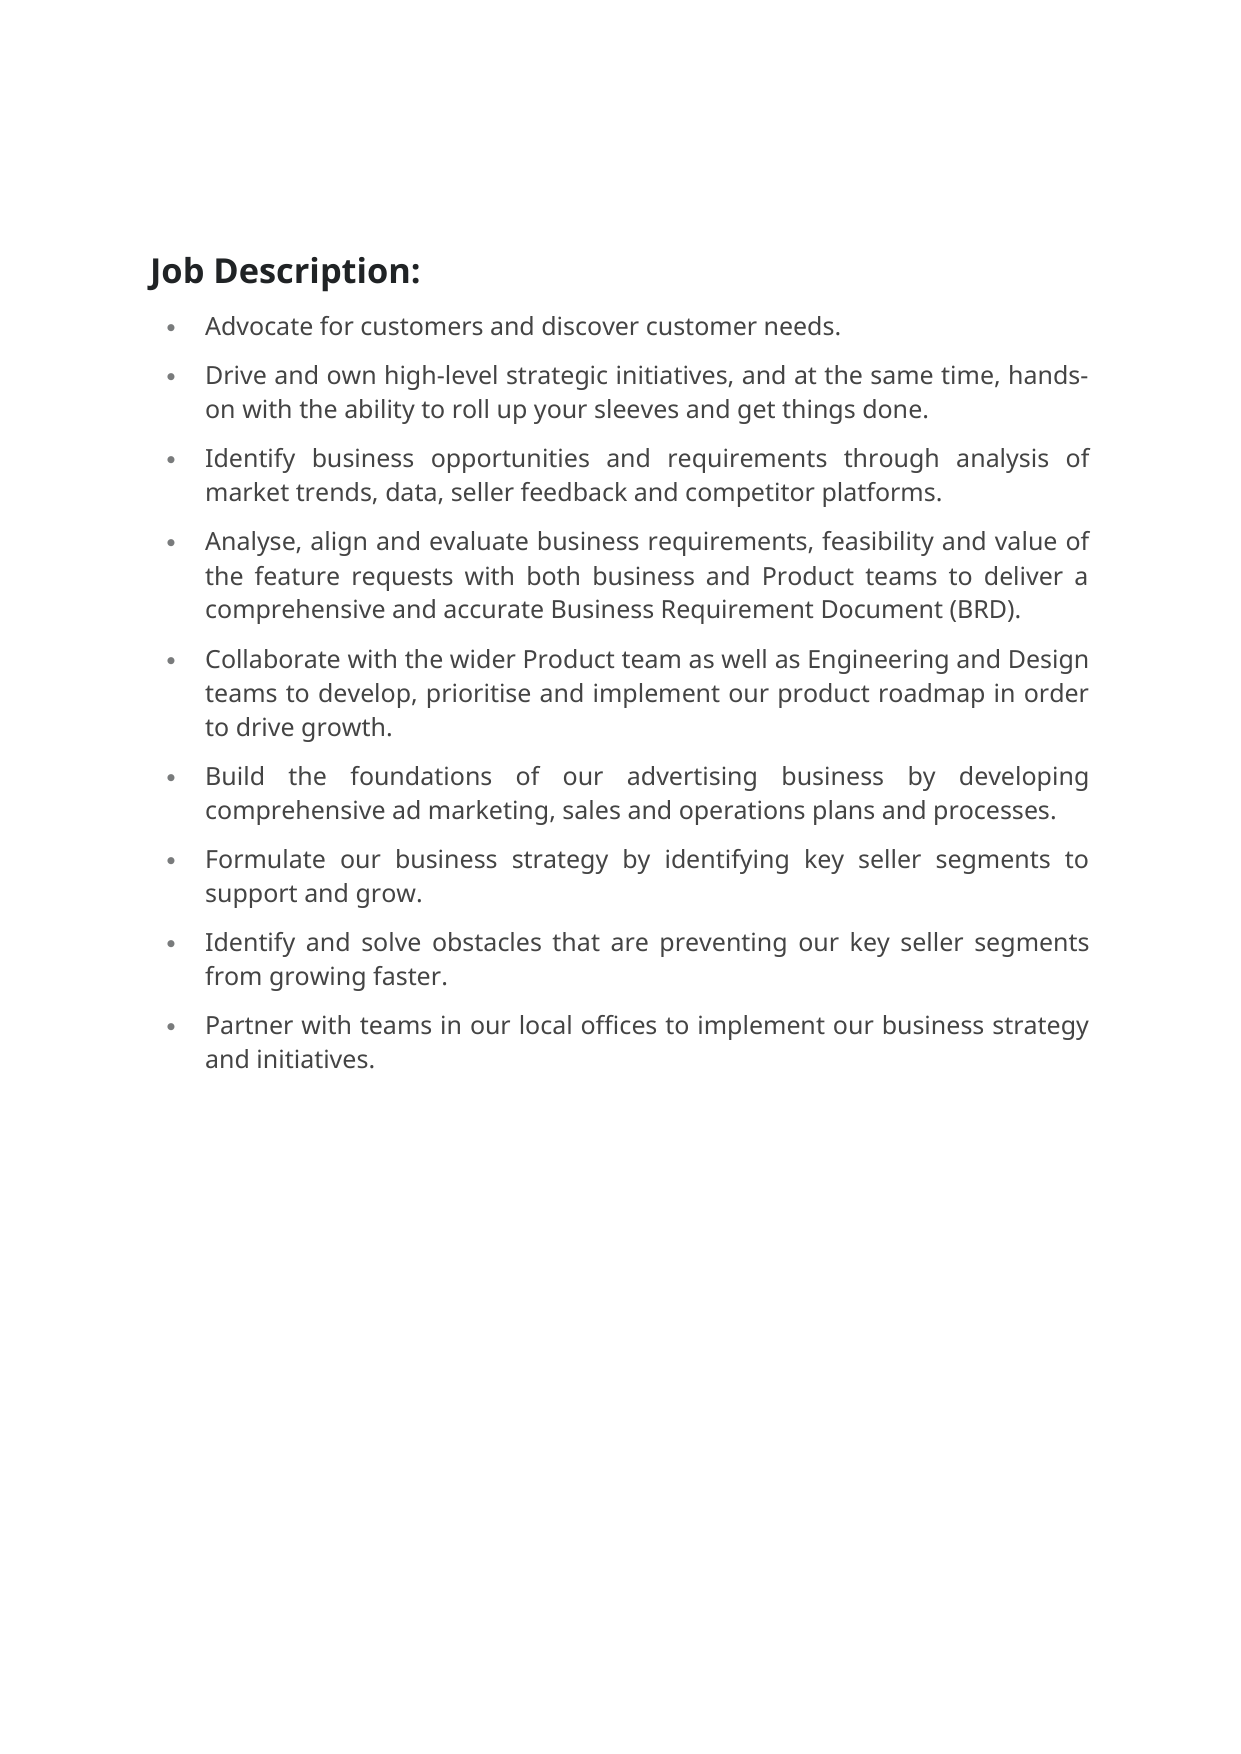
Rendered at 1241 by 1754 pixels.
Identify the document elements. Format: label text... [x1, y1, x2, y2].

list Collaborate with the wider Product team as well as Engineering and Design teams to develop, prioritise and implement our product roadmap in order to drive growth. [167, 641, 1090, 743]
list Analyse, align and evaluate business requirements, feasibility and value of the feature requests with both business and Product teams to deliver a comprehensive and accurate Business Requirement Document (BRD). [167, 524, 1090, 626]
list Formulate our business strategy by identifying key seller segments to support and grow. [167, 842, 1090, 910]
list Partner with teams in our local offices to implement our business strategy and initiatives. [167, 1008, 1090, 1076]
text Job Description: [150, 244, 1090, 294]
list Drive and own high-level strategic initiatives, and at the same time, hands-on with the ability to roll up your sleeves and get things done. [167, 358, 1090, 426]
list Identify business opportunities and requirements through analysis of market trends, data, seller feedback and competitor platforms. [167, 441, 1090, 509]
list Advocate for customers and discover customer needs. [167, 309, 1090, 343]
list Identify and solve obstacles that are preventing our key seller segments from growing faster. [167, 925, 1090, 993]
list Build the foundations of our advertising business by developing comprehensive ad marketing, sales and operations plans and processes. [167, 758, 1090, 827]
